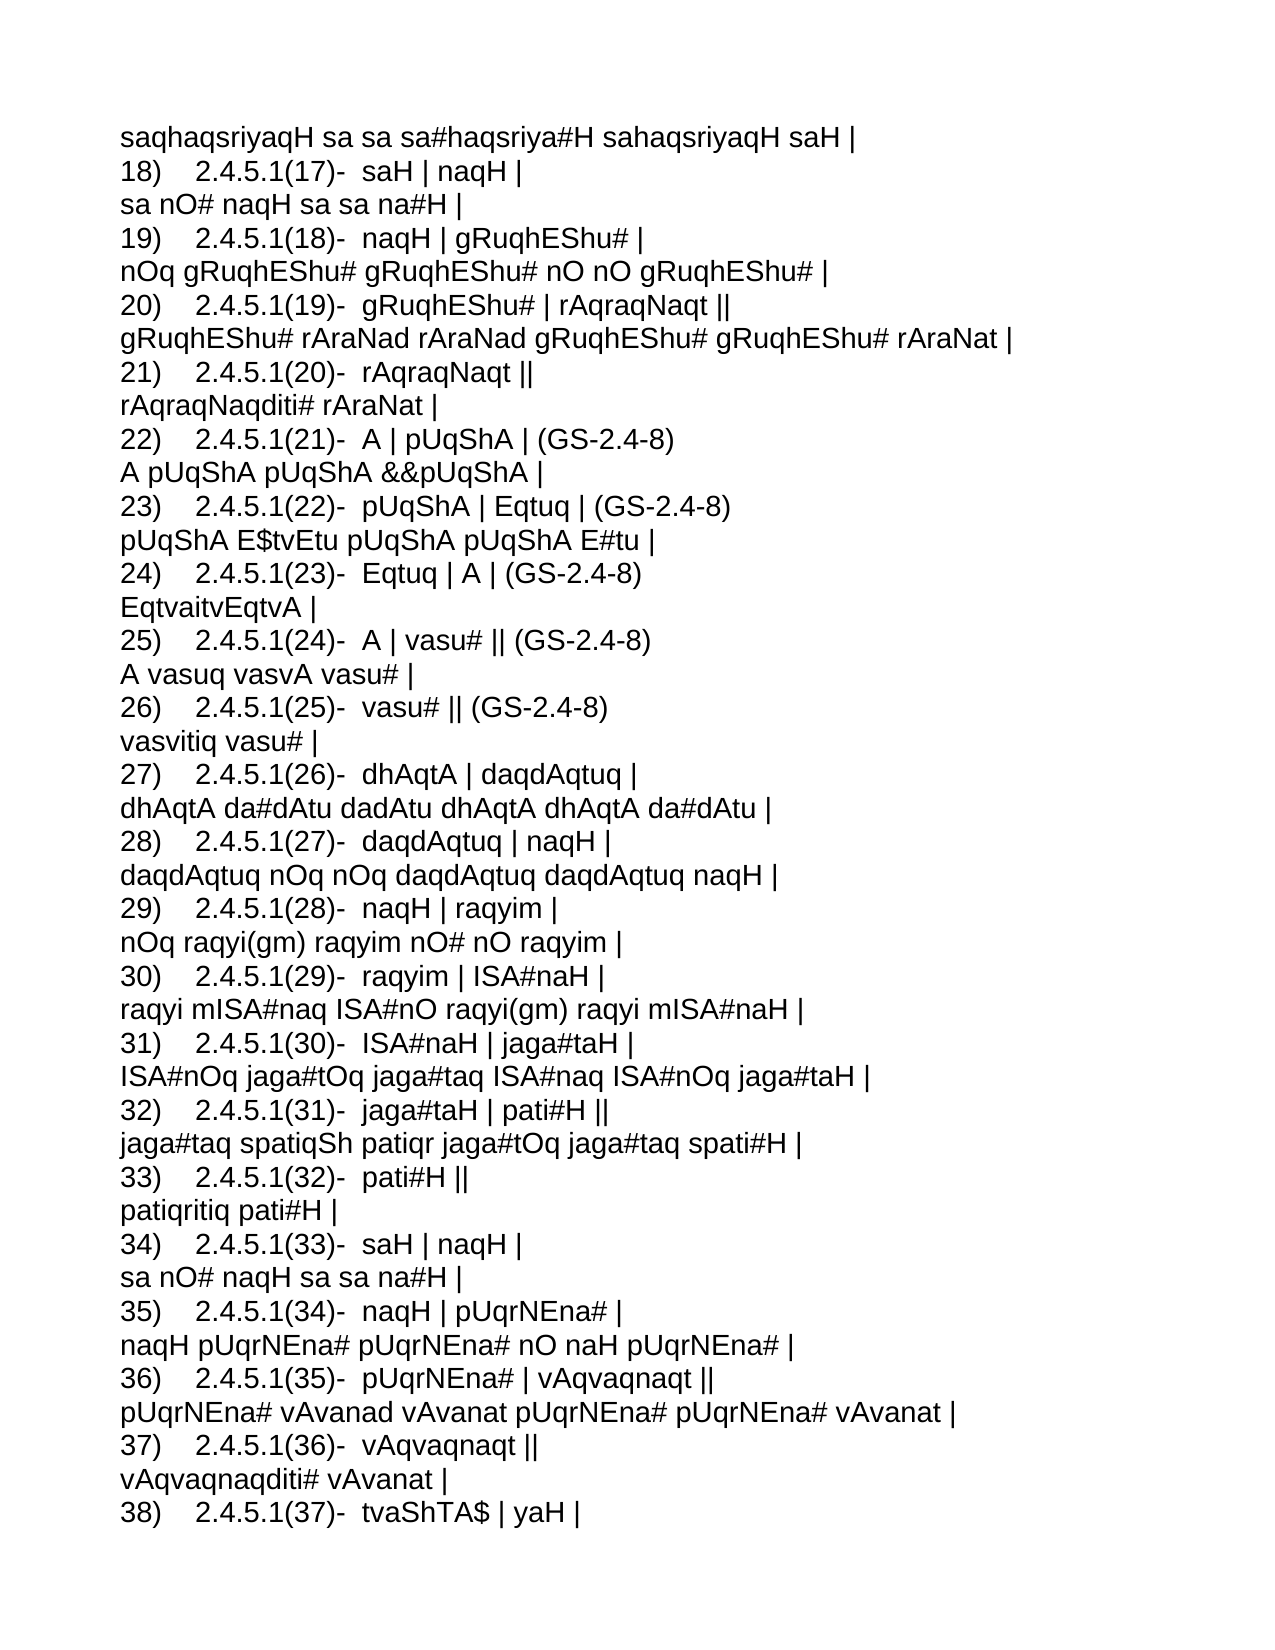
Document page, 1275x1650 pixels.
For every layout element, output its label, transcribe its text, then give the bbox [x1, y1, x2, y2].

text A pUqShA pUqShA &&pUqShA | [120, 455, 1200, 489]
text 30) 2.4.5.1(29)- raqyim | ISA#naH | [120, 958, 1200, 992]
text 35) 2.4.5.1(34)- naqH | pUqrNEna# | [120, 1294, 1200, 1327]
text 19) 2.4.5.1(18)- naqH | gRuqhEShu# | [120, 221, 1200, 254]
text 33) 2.4.5.1(32)- pati#H || [120, 1160, 1200, 1193]
text pUqShA E$tvEtu pUqShA pUqShA E#tu | [120, 522, 1200, 556]
text sa nO# naqH sa sa na#H | [120, 187, 1200, 221]
text 38) 2.4.5.1(37)- tvaShTA$ | yaH | [120, 1495, 1200, 1529]
text 29) 2.4.5.1(28)- naqH | raqyim | [120, 891, 1200, 925]
text EqtvaitvEqtvA | [120, 589, 1200, 623]
text 36) 2.4.5.1(35)- pUqrNEna# | vAqvaqnaqt || [120, 1361, 1200, 1394]
text 24) 2.4.5.1(23)- Eqtuq | A | (GS-2.4-8) [120, 556, 1200, 589]
text sa nO# naqH sa sa na#H | [120, 1260, 1200, 1294]
text vasvitiq vasu# | [120, 724, 1200, 757]
text 22) 2.4.5.1(21)- A | pUqShA | (GS-2.4-8) [120, 422, 1200, 455]
text 20) 2.4.5.1(19)- gRuqhEShu# | rAqraqNaqt || [120, 288, 1200, 321]
text 27) 2.4.5.1(26)- dhAqtA | daqdAqtuq | [120, 757, 1200, 791]
text 18) 2.4.5.1(17)- saH | naqH | [120, 153, 1200, 187]
text gRuqhEShu# rAraNad rAraNad gRuqhEShu# gRuqhEShu# rAraNat | [120, 321, 1200, 355]
text daqdAqtuq nOq nOq daqdAqtuq daqdAqtuq naqH | [120, 858, 1200, 891]
text vAqvaqnaqditi# vAvanat | [120, 1462, 1200, 1495]
text patiqritiq pati#H | [120, 1193, 1200, 1227]
text pUqrNEna# vAvanad vAvanat pUqrNEna# pUqrNEna# vAvanat | [120, 1394, 1200, 1428]
text A vasuq vasvA vasu# | [120, 657, 1200, 690]
text 34) 2.4.5.1(33)- saH | naqH | [120, 1227, 1200, 1260]
text 26) 2.4.5.1(25)- vasu# || (GS-2.4-8) [120, 690, 1200, 724]
text 23) 2.4.5.1(22)- pUqShA | Eqtuq | (GS-2.4-8) [120, 489, 1200, 522]
text rAqraqNaqditi# rAraNat | [120, 388, 1200, 422]
text naqH pUqrNEna# pUqrNEna# nO naH pUqrNEna# | [120, 1327, 1200, 1361]
text ISA#nOq jaga#tOq jaga#taq ISA#naq ISA#nOq jaga#taH | [120, 1059, 1200, 1093]
text dhAqtA da#dAtu dadAtu dhAqtA dhAqtA da#dAtu | [120, 791, 1200, 824]
text nOq raqyi(gm) raqyim nO# nO raqyim | [120, 925, 1200, 958]
text 21) 2.4.5.1(20)- rAqraqNaqt || [120, 355, 1200, 388]
text 31) 2.4.5.1(30)- ISA#naH | jaga#taH | [120, 1026, 1200, 1059]
text 37) 2.4.5.1(36)- vAqvaqnaqt || [120, 1428, 1200, 1462]
text raqyi mISA#naq ISA#nO raqyi(gm) raqyi mISA#naH | [120, 992, 1200, 1026]
text 28) 2.4.5.1(27)- daqdAqtuq | naqH | [120, 824, 1200, 858]
text 25) 2.4.5.1(24)- A | vasu# || (GS-2.4-8) [120, 623, 1200, 657]
text 32) 2.4.5.1(31)- jaga#taH | pati#H || [120, 1093, 1200, 1126]
text saqhaqsriyaqH sa sa sa#haqsriya#H sahaqsriyaqH saH | [120, 120, 1200, 153]
text jaga#taq spatiqSh patiqr jaga#tOq jaga#taq spati#H | [120, 1126, 1200, 1160]
text nOq gRuqhEShu# gRuqhEShu# nO nO gRuqhEShu# | [120, 254, 1200, 288]
